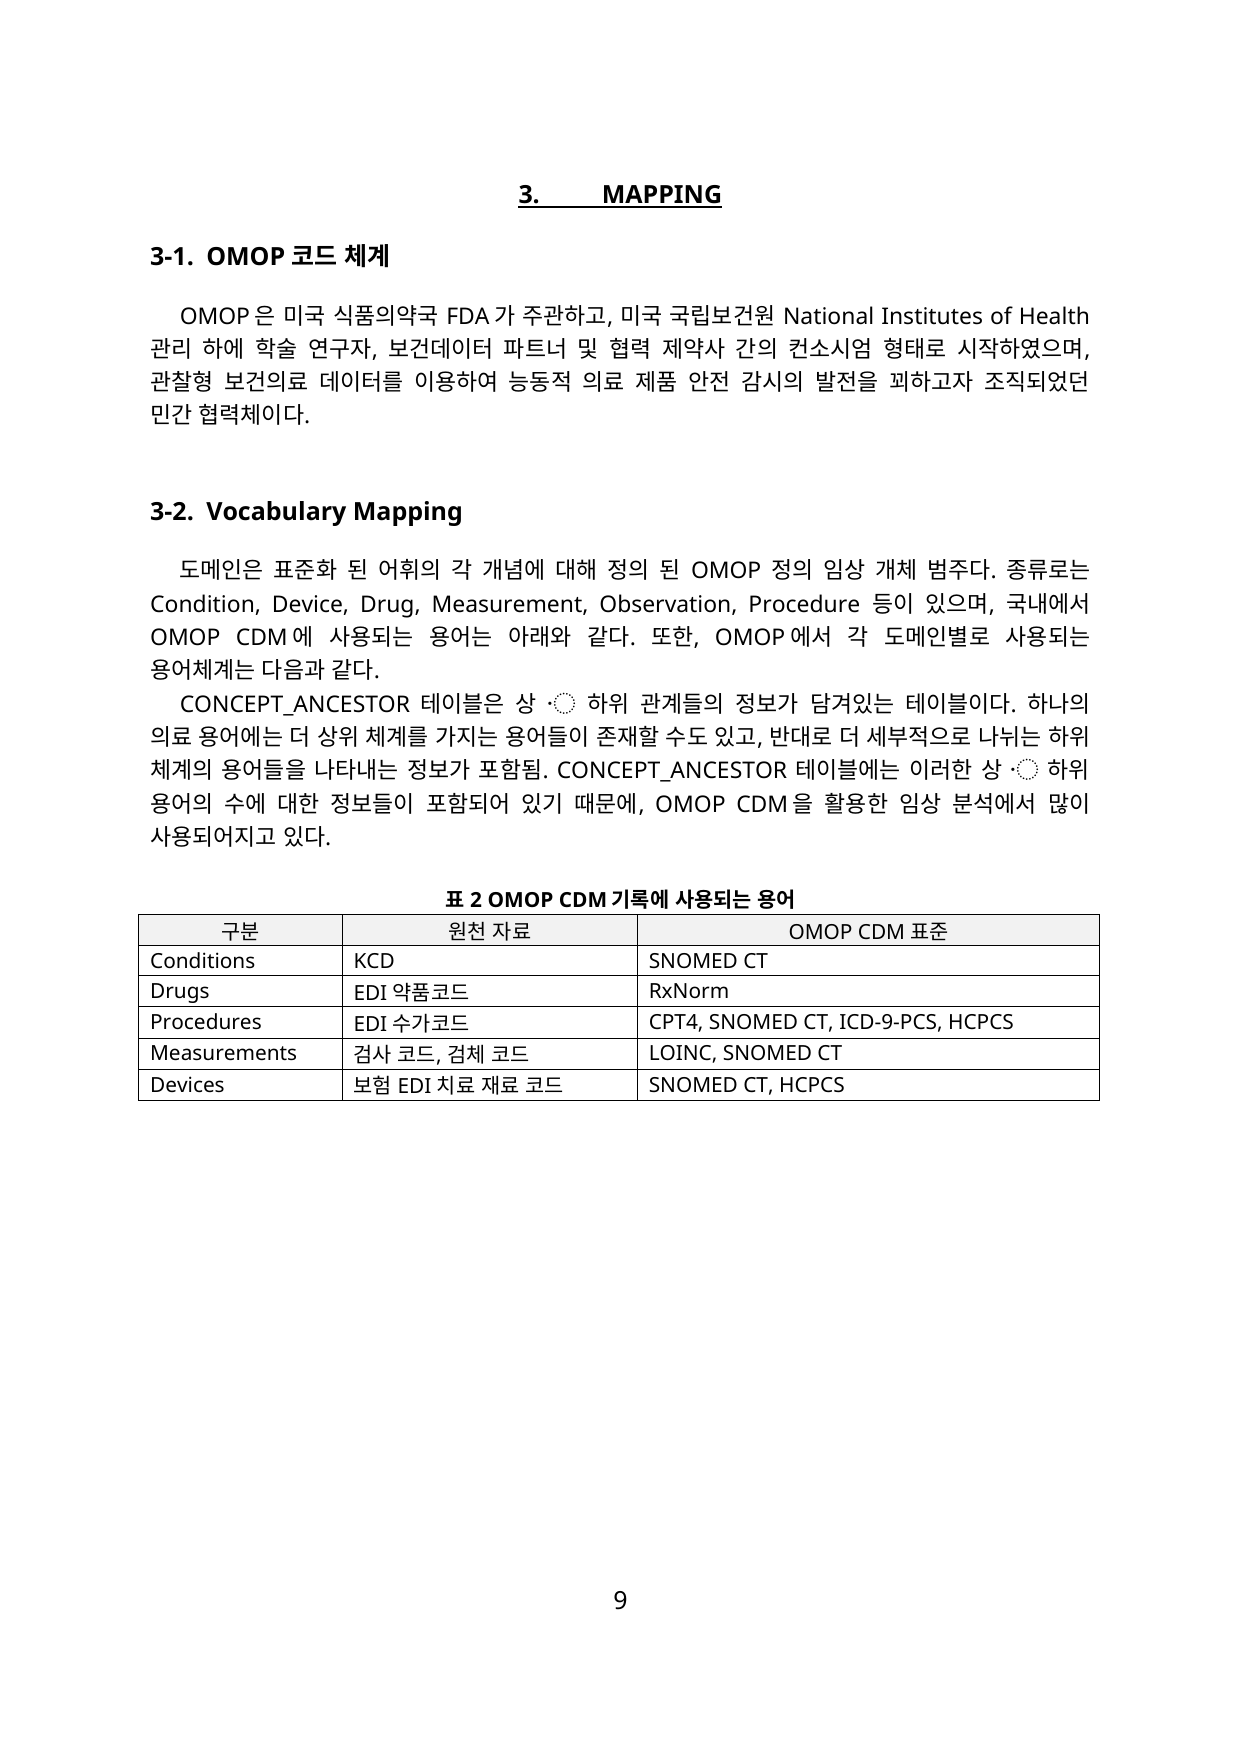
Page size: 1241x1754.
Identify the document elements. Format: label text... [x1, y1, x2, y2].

table_cell 보험 EDI 치료 재료 코드 [343, 1070, 637, 1100]
text 도메인은 표준화 된 어휘의 각 개념에 대해 정의 된 OMOP 정의 임상 개체 범주다. 종류로는 Condition, Device, Drug, Measurement, Observation, Procedure 등이 있으며, 국내에서 OMOP CDM에 사용되는 용어는 아래와 같다. 또한, OMOP에서 각 도메인별로 사용되는 용어체계는 다음과 같다. [150, 552, 1090, 686]
table_cell Drugs [139, 976, 342, 1006]
table_cell Measurements [139, 1039, 342, 1069]
table_cell KCD [343, 946, 637, 975]
table_cell EDI 수가코드 [343, 1007, 637, 1037]
table_cell SNOMED CT, HCPCS [638, 1070, 1099, 1100]
text 3-1. OMOP 코드 체계 [150, 236, 1090, 272]
table_cell Procedures [139, 1007, 342, 1037]
table_cell 검사 코드, 검체 코드 [343, 1039, 637, 1069]
table_cell EDI 약품코드 [343, 976, 637, 1006]
table_header 원천 자료 [343, 915, 637, 945]
table_cell CPT4, SNOMED CT, ICD-9-PCS, HCPCS [638, 1007, 1099, 1037]
table_cell Devices [139, 1070, 342, 1100]
text 3. MAPPING [150, 177, 1090, 211]
text OMOP은 미국 식품의약국 FDA가 주관하고, 미국 국립보건원 National Institutes of Health 관리 하에 학술 연구자, 보건데이터 파트너 및 협력 제약사 간의 컨소시엄 형태로 시작하였으며, 관찰형 보건의료 데이터를 이용하여 능동적 의료 제품 안전 감시의 발전을 꾀하고자 조직되었던 민간 협력체이다. [150, 297, 1090, 431]
table_header OMOP CDM 표준 [638, 915, 1099, 945]
table_cell RxNorm [638, 976, 1099, 1006]
table_cell SNOMED CT [638, 946, 1099, 975]
text CONCEPT_ANCESTOR 테이블은 상 〮 하위 관계들의 정보가 담겨있는 테이블이다. 하나의 의료 용어에는 더 상위 체계를 가지는 용어들이 존재할 수도 있고, 반대로 더 세부적으로 나뉘는 하위 체계의 용어들을 나타내는 정보가 포함됨. CONCEPT_ANCESTOR 테이블에는 이러한 상 〮 하위 용어의 수에 대한 정보들이 포함되어 있기 때문에, OMOP CDM을 활용한 임상 분석에서 많이 사용되어지고 있다. [150, 686, 1090, 852]
text 표 2 OMOP CDM기록에 사용되는 용어 [150, 883, 1090, 914]
text 3-2. Vocabulary Mapping [150, 493, 1090, 527]
table_header 구분 [139, 915, 342, 945]
table_cell Conditions [139, 946, 342, 975]
table_cell LOINC, SNOMED CT [638, 1039, 1099, 1069]
